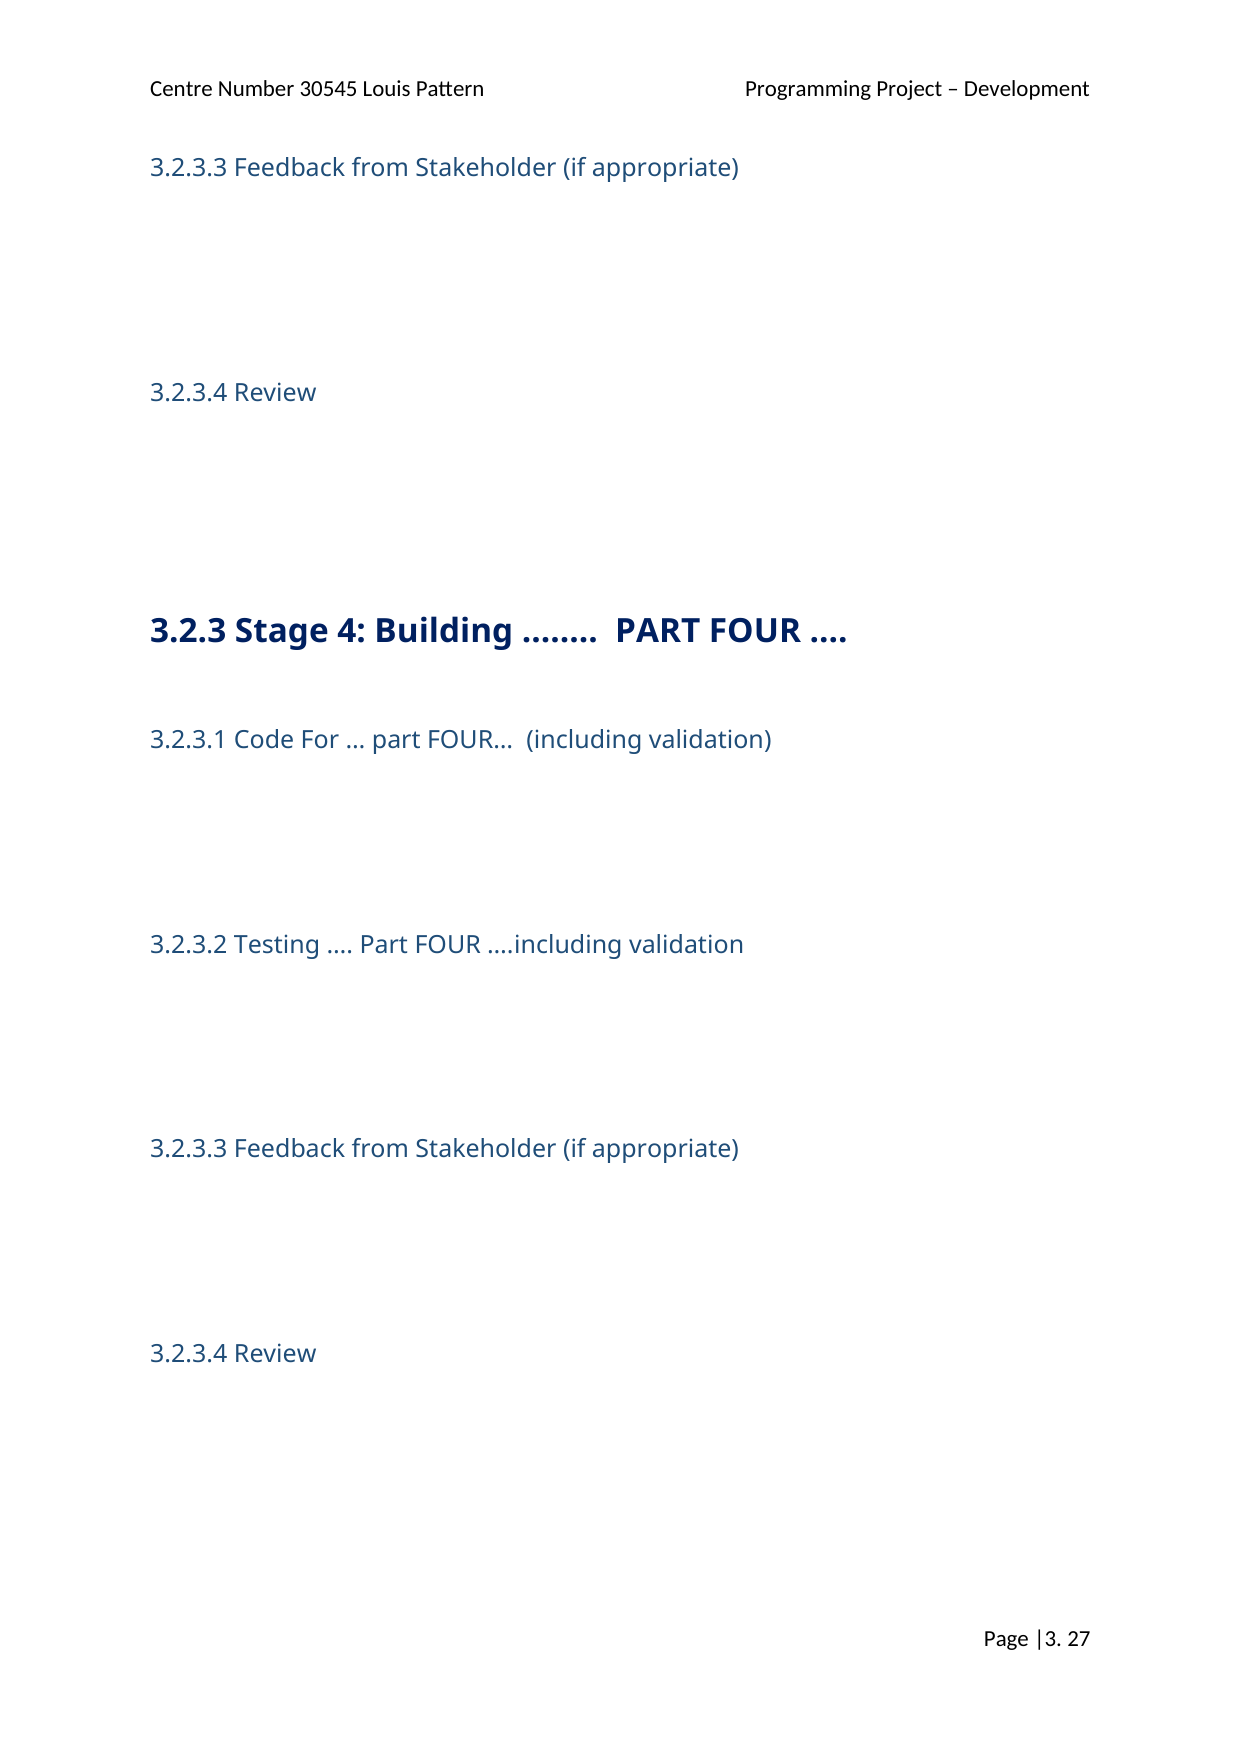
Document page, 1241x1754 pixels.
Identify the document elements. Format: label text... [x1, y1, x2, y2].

subtitle 3.2.3.4 Review [150, 374, 1090, 408]
subtitle 3.2.3 Stage 4: Building …….. PART FOUR …. [150, 607, 1090, 652]
subtitle 3.2.3.3 Feedback from Stakeholder (if appropriate) [150, 1131, 1090, 1165]
subtitle 3.2.3.3 Feedback from Stakeholder (if appropriate) [150, 150, 1090, 184]
subtitle 3.2.3.2 Testing …. Part FOUR ….including validation [150, 926, 1090, 961]
subtitle 3.2.3.4 Review [150, 1336, 1090, 1370]
subtitle 3.2.3.1 Code For … part FOUR… (including validation) [150, 722, 1090, 756]
